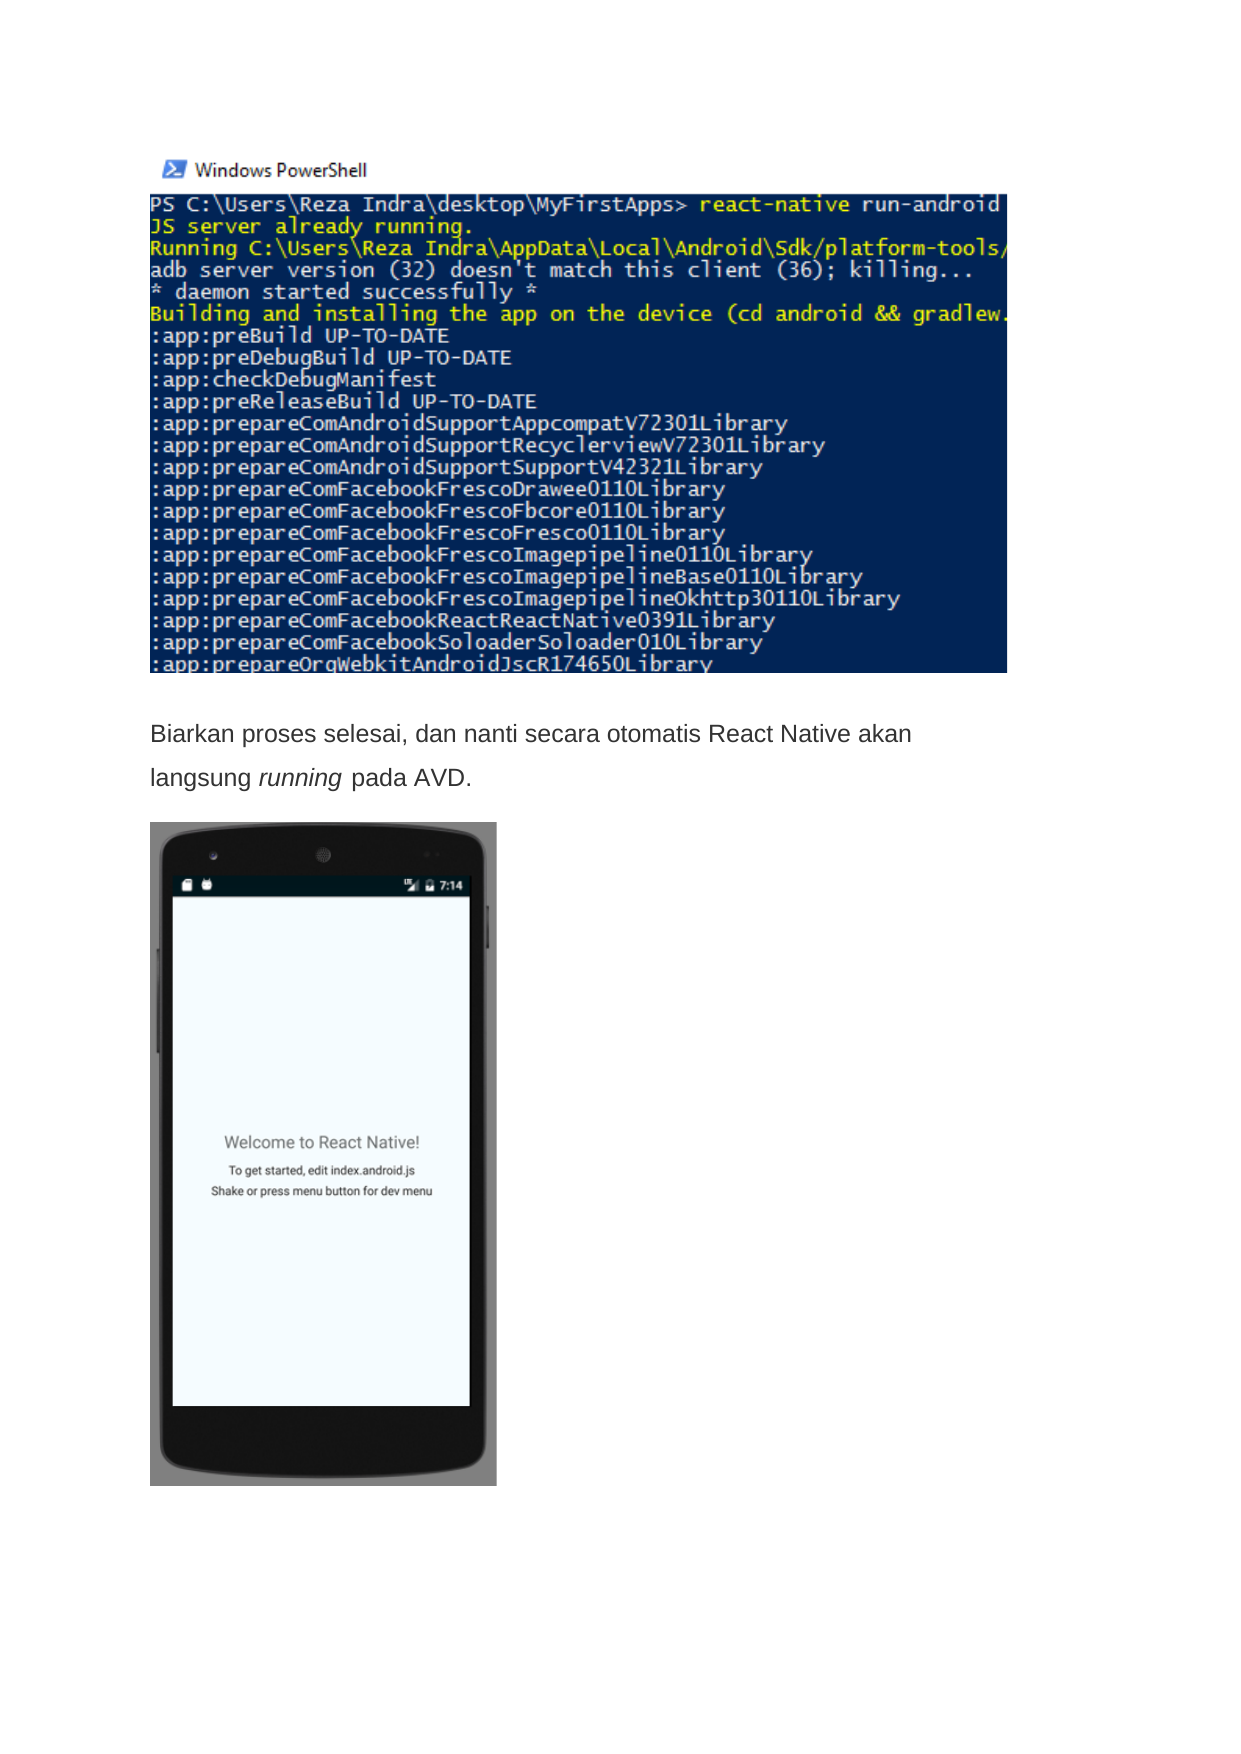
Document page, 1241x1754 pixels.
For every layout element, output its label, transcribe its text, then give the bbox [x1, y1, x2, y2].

picture [150, 150, 1008, 673]
text Biarkan proses selesai, dan nanti secara otomatis React Native akan langsung running pada AVD. [150, 704, 1090, 791]
picture [150, 822, 497, 1486]
